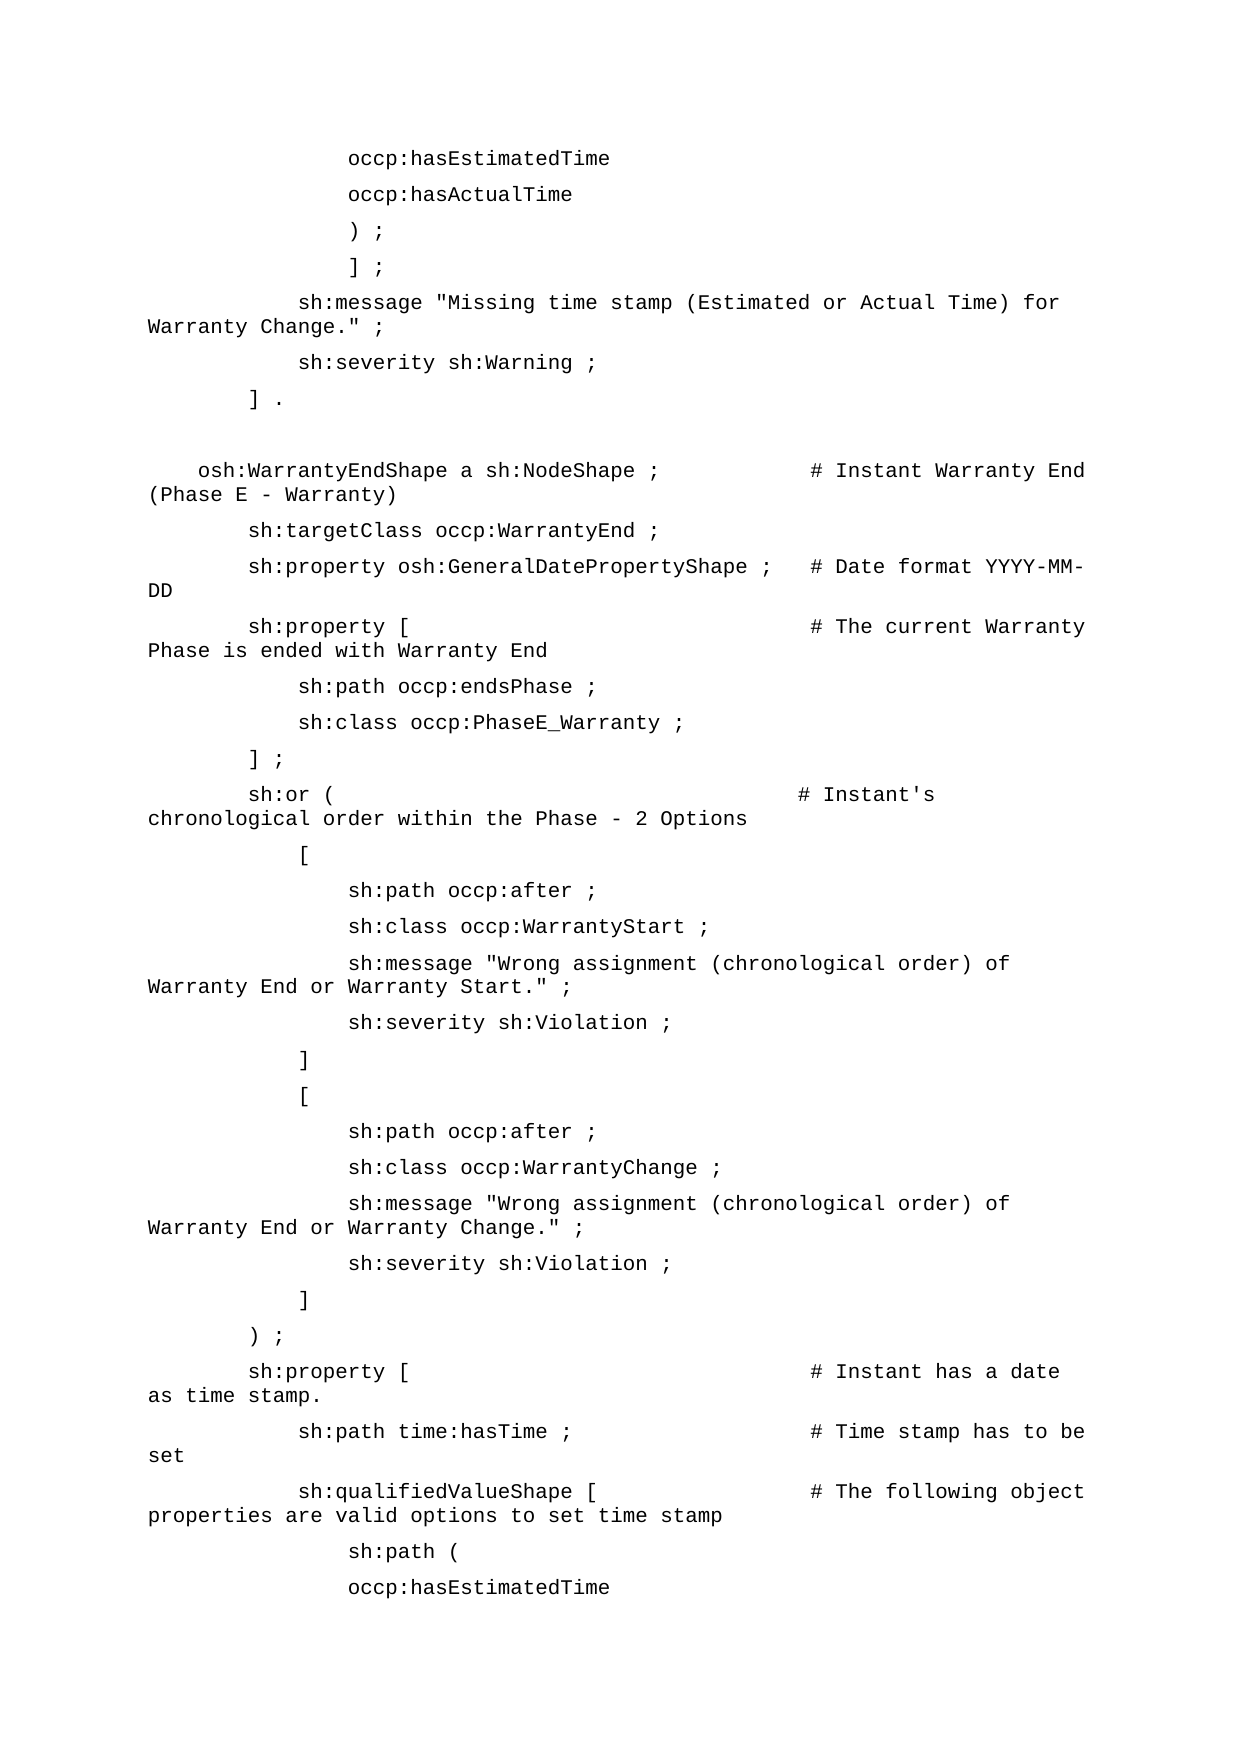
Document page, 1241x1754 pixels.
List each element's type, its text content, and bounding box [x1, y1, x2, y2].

text ] ; [148, 256, 1093, 280]
text sh:class occp:WarrantyStart ; [148, 916, 1093, 940]
text sh:path time:hasTime ; # Time stamp has to be set [148, 1421, 1093, 1468]
text [ [148, 844, 1093, 868]
text sh:path occp:after ; [148, 1121, 1093, 1144]
text [ [148, 1085, 1093, 1108]
text ) ; [148, 220, 1093, 243]
text sh:message "Wrong assignment (chronological order) of Warranty End or Warranty Start." ; [148, 953, 1093, 1000]
text sh:class occp:WarrantyChange ; [148, 1157, 1093, 1181]
text sh:class occp:PhaseE_Warranty ; [148, 712, 1093, 736]
text sh:path ( [148, 1541, 1093, 1564]
text sh:severity sh:Violation ; [148, 1012, 1093, 1036]
text sh:property [ # The current Warranty Phase is ended with Warranty End [148, 616, 1093, 663]
text sh:property [ # Instant has a date as time stamp. [148, 1361, 1093, 1409]
text ] ; [148, 748, 1093, 772]
text sh:severity sh:Violation ; [148, 1253, 1093, 1277]
text osh:WarrantyEndShape a sh:NodeShape ; # Instant Warranty End (Phase E - Warranty) [148, 460, 1093, 508]
text sh:severity sh:Warning ; [148, 352, 1093, 376]
text sh:or ( # Instant's chronological order within the Phase - 2 Options [148, 784, 1093, 832]
text occp:hasEstimatedTime [148, 1577, 1093, 1601]
text ] [148, 1048, 1093, 1072]
text sh:targetClass occp:WarrantyEnd ; [148, 520, 1093, 544]
text ) ; [148, 1325, 1093, 1349]
text occp:hasEstimatedTime [148, 148, 1093, 171]
text sh:message "Wrong assignment (chronological order) of Warranty End or Warranty Change." ; [148, 1193, 1093, 1240]
text ] [148, 1289, 1093, 1313]
text sh:qualifiedValueShape [ # The following object properties are valid options to set time stamp [148, 1481, 1093, 1528]
text sh:message "Missing time stamp (Estimated or Actual Time) for Warranty Change." ; [148, 292, 1093, 339]
text sh:path occp:endsPhase ; [148, 676, 1093, 699]
text sh:path occp:after ; [148, 880, 1093, 904]
text sh:property osh:GeneralDatePropertyShape ; # Date format YYYY-MM-DD [148, 556, 1093, 604]
text occp:hasActualTime [148, 184, 1093, 207]
text ] . [148, 388, 1093, 412]
